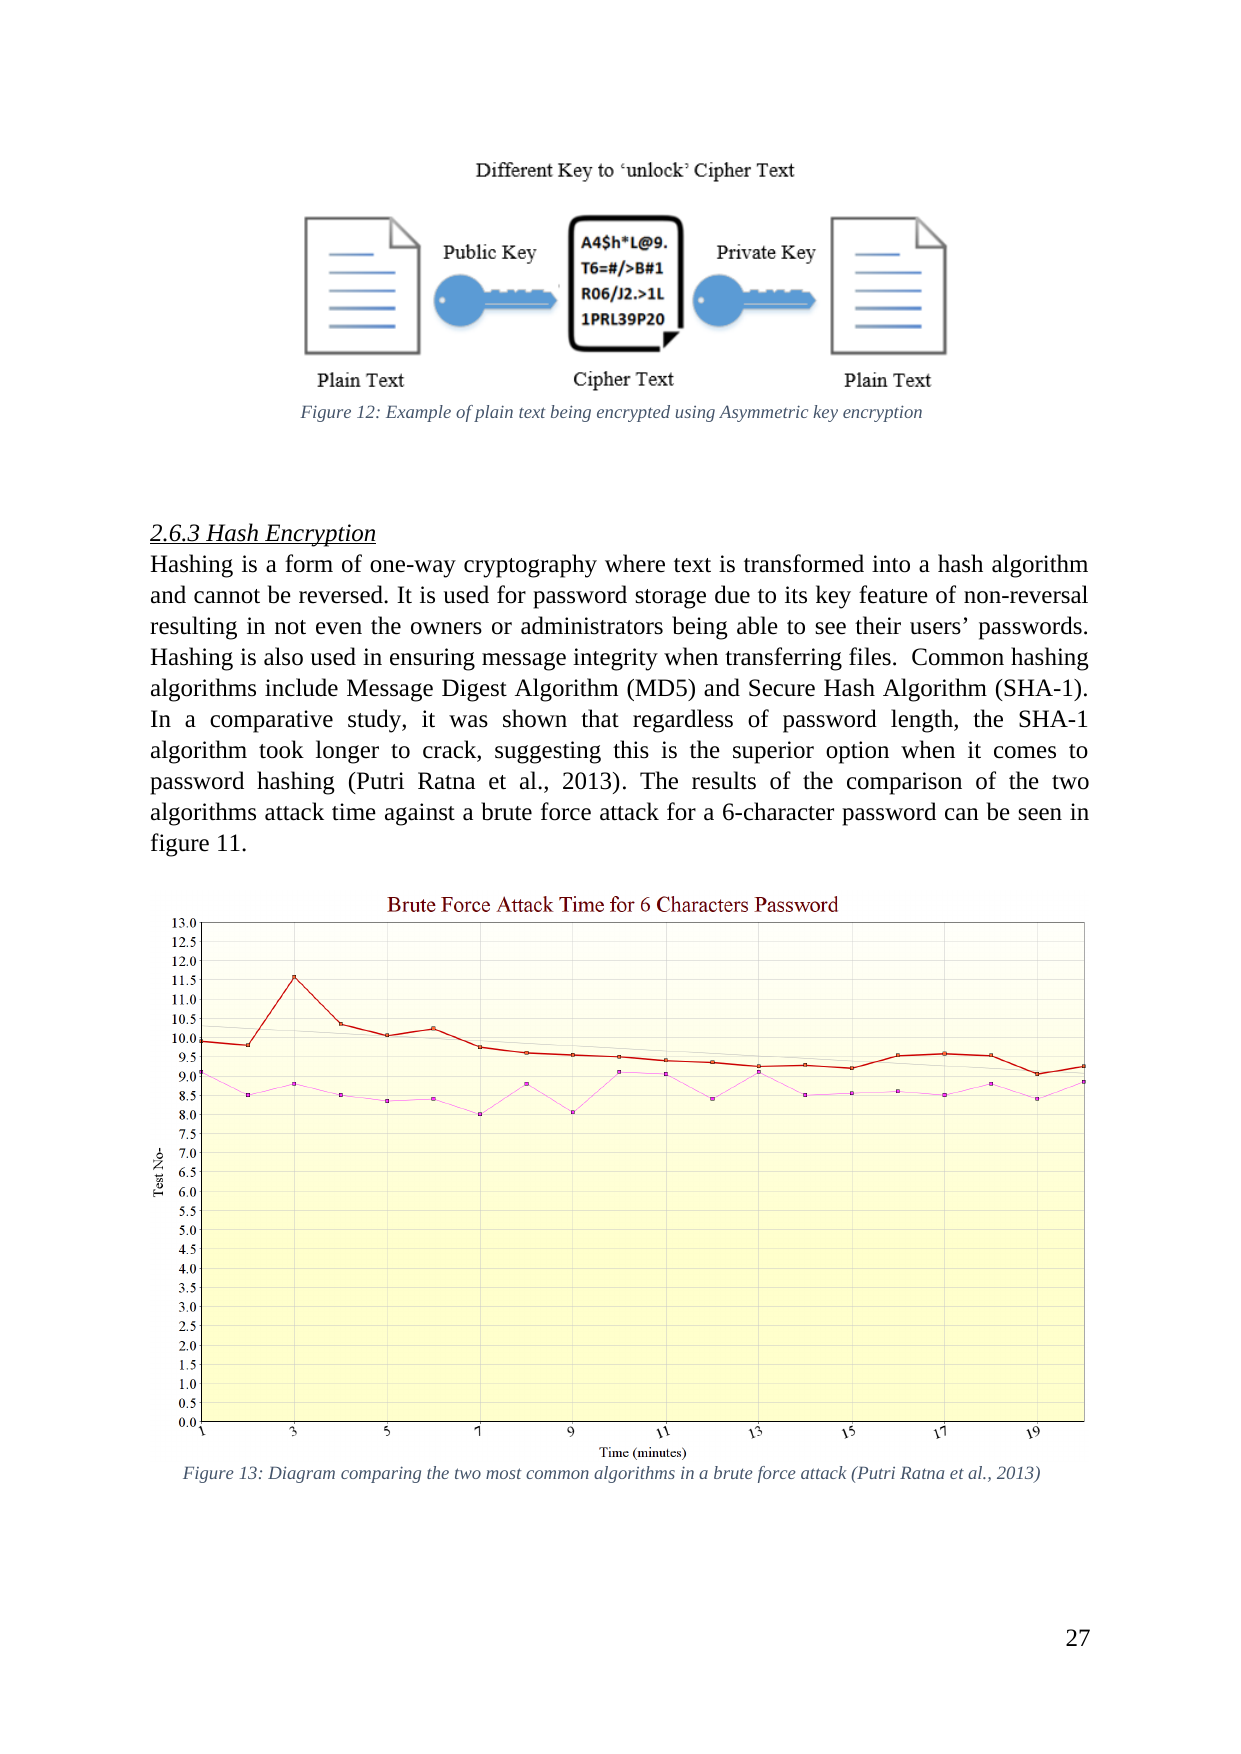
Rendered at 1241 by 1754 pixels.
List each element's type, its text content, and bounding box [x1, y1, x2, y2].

text Hashing is a form of one-way cryptography where text is transformed into a hash algorithm and cannot be reversed. It is used for password storage due to its key feature of non-reversal resulting in not even the owners or administrators being able to see their users’ passwords. Hashing is also used in ensuring message integrity when transferring files. Common hashing algorithms include Message Digest Algorithm (MD5) and Secure Hash Algorithm (SHA-1). In a comparative study, it was shown that regardless of password length, the SHA-1 algorithm took longer to crack, suggesting this is the superior option when it comes to password hashing (Putri Ratna et al., 2013). The results of the comparison of the two algorithms attack time against a brute force attack for a 6-character password can be seen in figure 11. [150, 549, 1090, 857]
picture [150, 890, 1089, 1462]
picture [284, 150, 957, 399]
subtitle 2.6.3 Hash Encryption [150, 518, 1090, 546]
